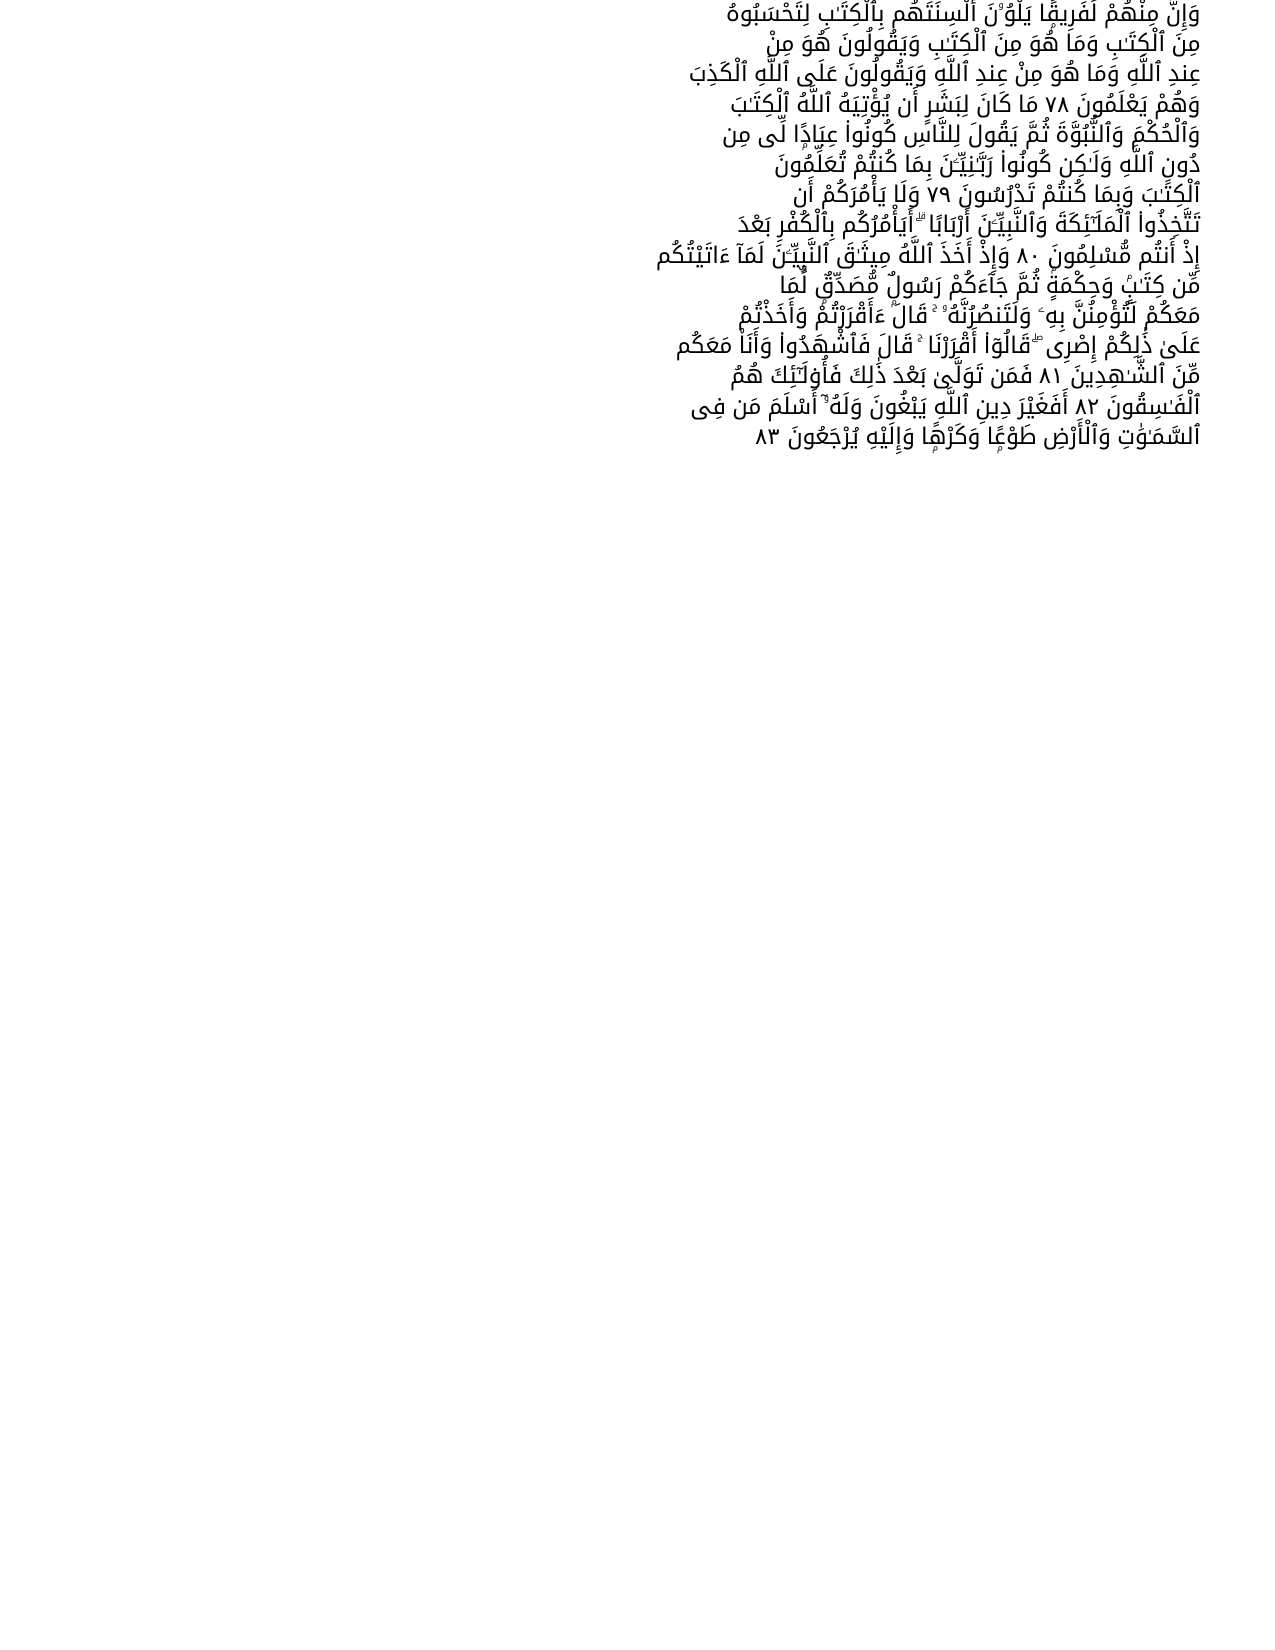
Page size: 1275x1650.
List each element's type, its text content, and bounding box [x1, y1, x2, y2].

text إِذْ أَنتُم مُّسْلِمُونَ ٨٠ وَإِذْ أَخَذَ ٱللَّهُ مِيثَـٰقَ ٱلنَّبِيِّـۧنَ لَمَآ ءَاتَيْتُكُم [75, 242, 1200, 268]
text وَهُمْ يَعْلَمُونَ ٧٨ مَا كَانَ لِبَشَرٍ أَن يُؤْتِيَهُ ٱللَّهُ ٱلْكِتَـٰبَ [75, 91, 1200, 117]
text ٱلسَّمَـٰوَٰتِ وَٱلْأَرْضِ طَوْعًۭا وَكَرْهًۭا وَإِلَيْهِ يُرْجَعُونَ ٨٣ [75, 423, 1200, 449]
text ٱلْفَـٰسِقُونَ ٨٢ أَفَغَيْرَ دِينِ ٱللَّهِ يَبْغُونَ وَلَهُۥٓ أَسْلَمَ مَن فِى [75, 393, 1200, 419]
text ٱلْكِتَـٰبَ وَبِمَا كُنتُمْ تَدْرُسُونَ ٧٩ وَلَا يَأْمُرَكُمْ أَن [75, 181, 1200, 208]
text عَلَىٰ ذَٰلِكُمْ إِصْرِى ۖ قَالُوٓا۟ أَقْرَرْنَا ۚ قَالَ فَٱشْهَدُوا۟ وَأَنَا۠ مَعَكُم [75, 332, 1200, 359]
text مَعَكُمْ لَتُؤْمِنُنَّ بِهِۦ وَلَتَنصُرُنَّهُۥ ۚ قَالَ ءَأَقْرَرْتُمْ وَأَخَذْتُمْ [75, 302, 1200, 328]
text دُونِ ٱللَّهِ وَلَـٰكِن كُونُوا۟ رَبَّـٰنِيِّـۧنَ بِمَا كُنتُمْ تُعَلِّمُونَ [75, 151, 1200, 177]
text وَإِنَّ مِنْهُمْ لَفَرِيقًۭا يَلْوُۥنَ أَلْسِنَتَهُم بِٱلْكِتَـٰبِ لِتَحْسَبُوهُ [75, 0, 1200, 26]
text عِندِ ٱللَّهِ وَمَا هُوَ مِنْ عِندِ ٱللَّهِ وَيَقُولُونَ عَلَى ٱللَّهِ ٱلْكَذِبَ [75, 60, 1200, 87]
text وَٱلْحُكْمَ وَٱلنُّبُوَّةَ ثُمَّ يَقُولَ لِلنَّاسِ كُونُوا۟ عِبَادًۭا لِّى مِن [75, 121, 1200, 147]
text مِّنَ ٱلشَّـٰهِدِينَ ٨١ فَمَن تَوَلَّىٰ بَعْدَ ذَٰلِكَ فَأُو۟لَـٰٓئِكَ هُمُ [75, 362, 1200, 389]
text مِّن كِتَـٰبٍۢ وَحِكْمَةٍۢ ثُمَّ جَآءَكُمْ رَسُولٌۭ مُّصَدِّقٌۭ لِّمَا [75, 272, 1200, 298]
text مِنَ ٱلْكِتَـٰبِ وَمَا هُوَ مِنَ ٱلْكِتَـٰبِ وَيَقُولُونَ هُوَ مِنْ [75, 30, 1200, 57]
text تَتَّخِذُوا۟ ٱلْمَلَـٰٓئِكَةَ وَٱلنَّبِيِّـۧنَ أَرْبَابًا ۗ أَيَأْمُرُكُم بِٱلْكُفْرِ بَعْدَ [75, 211, 1200, 238]
